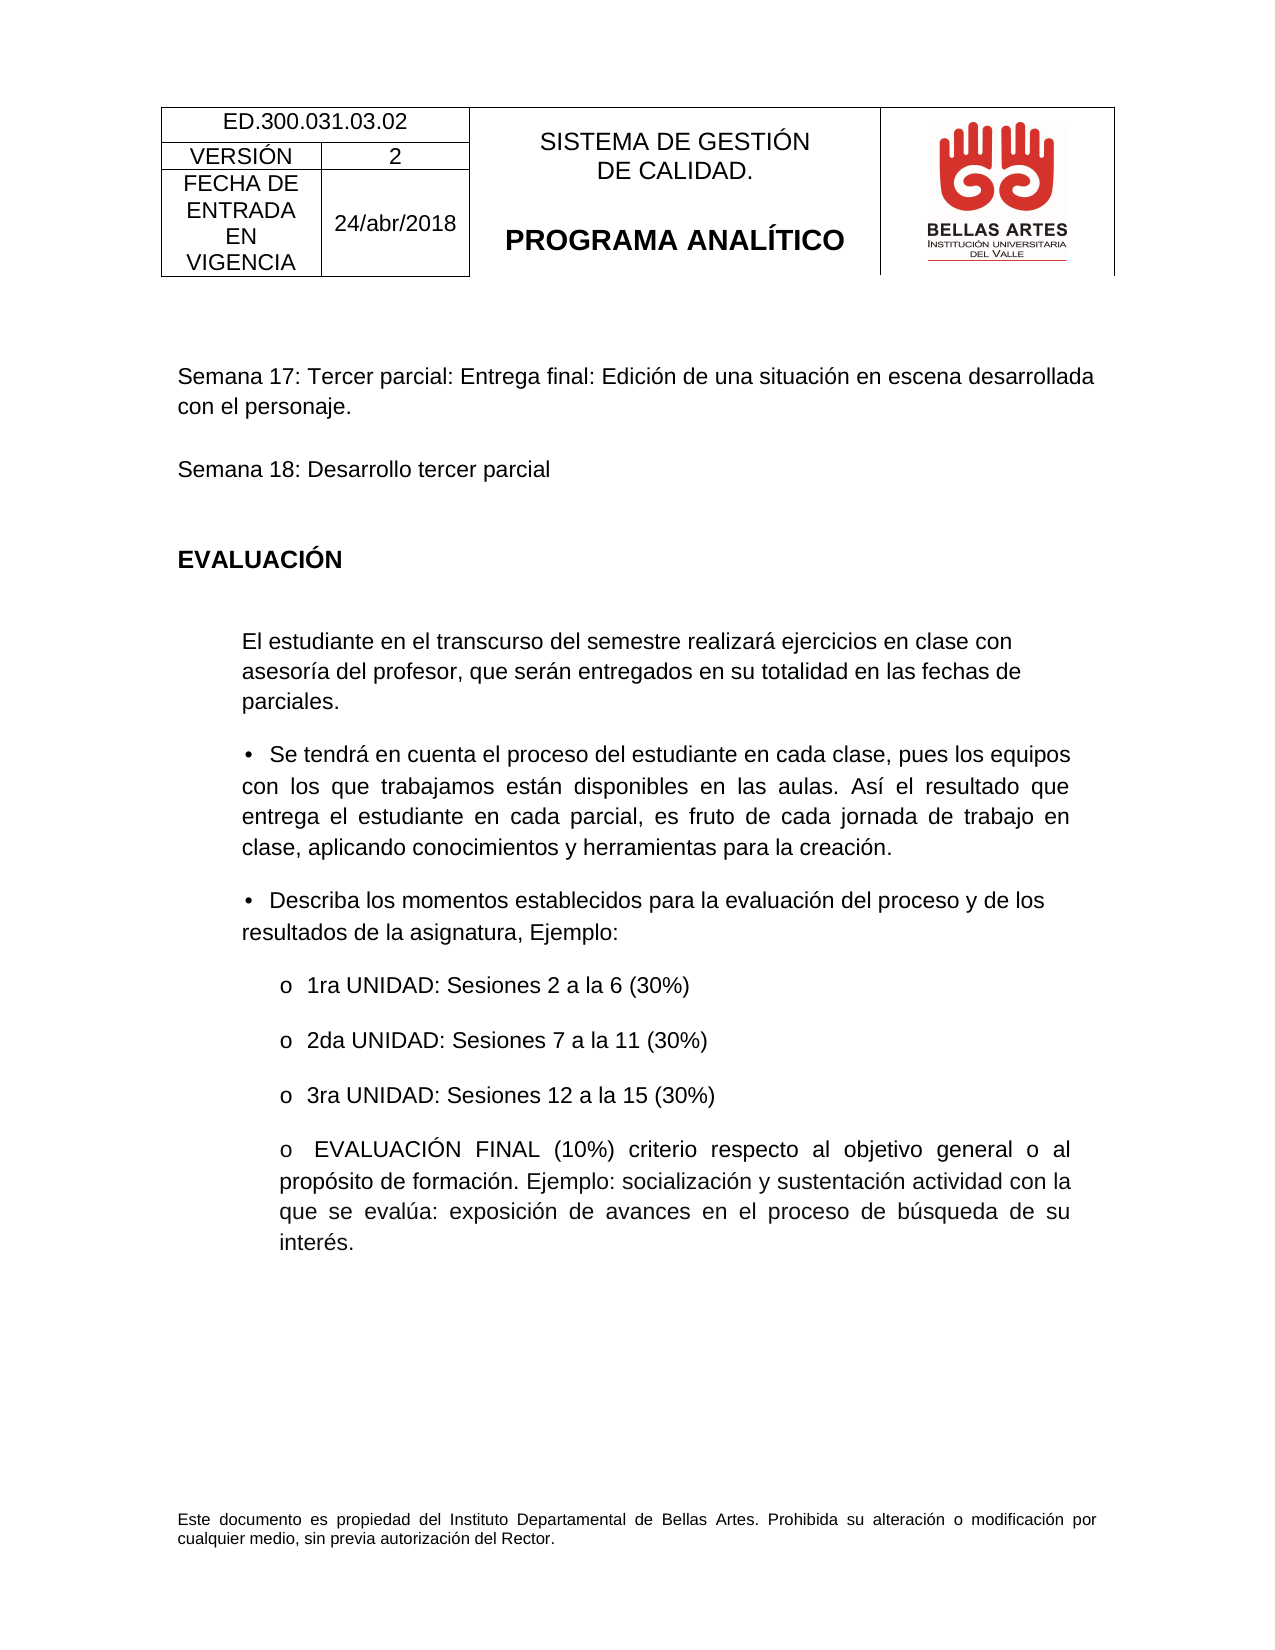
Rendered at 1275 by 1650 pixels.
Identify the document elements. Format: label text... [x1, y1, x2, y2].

text • Describa los momentos establecidos para la evaluación del proceso y de los resultados de la asignatura, Ejemplo: [242, 887, 1071, 945]
text o EVALUACIÓN FINAL (10%) criterio respecto al objetivo general o al propósito de formación. Ejemplo: socialización y sustentación actividad con la que se evalúa: exposición de avances en el proceso de búsqueda de su interés. [279, 1136, 1071, 1255]
text Semana 18: Desarrollo tercer parcial [177, 456, 1098, 483]
picture [927, 122, 1067, 261]
text o 2da UNIDAD: Sesiones 7 a la 11 (30%) [279, 1027, 1091, 1055]
text o 3ra UNIDAD: Sesiones 12 a la 15 (30%) [279, 1082, 1091, 1111]
text • Se tendrá en cuenta el proceso del estudiante en cada clase, pues los equipos con los que trabajamos están disponibles en las aulas. Así el resultado que entrega el estudiante en cada parcial, es fruto de cada jornada de trabajo en clase, aplicando conocimientos y herramientas para la creación. [242, 741, 1071, 860]
text Semana 17: Tercer parcial: Entrega final: Edición de una situación en escena desarrollada con el personaje. [177, 363, 1098, 419]
text EVALUACIÓN [177, 545, 1098, 574]
text El estudiante en el transcurso del semestre realizará ejercicios en clase con asesoría del profesor, que serán entregados en su totalidad en las fechas de parciales. [242, 628, 1071, 714]
text o 1ra UNIDAD: Sesiones 2 a la 6 (30%) [279, 972, 1091, 1000]
